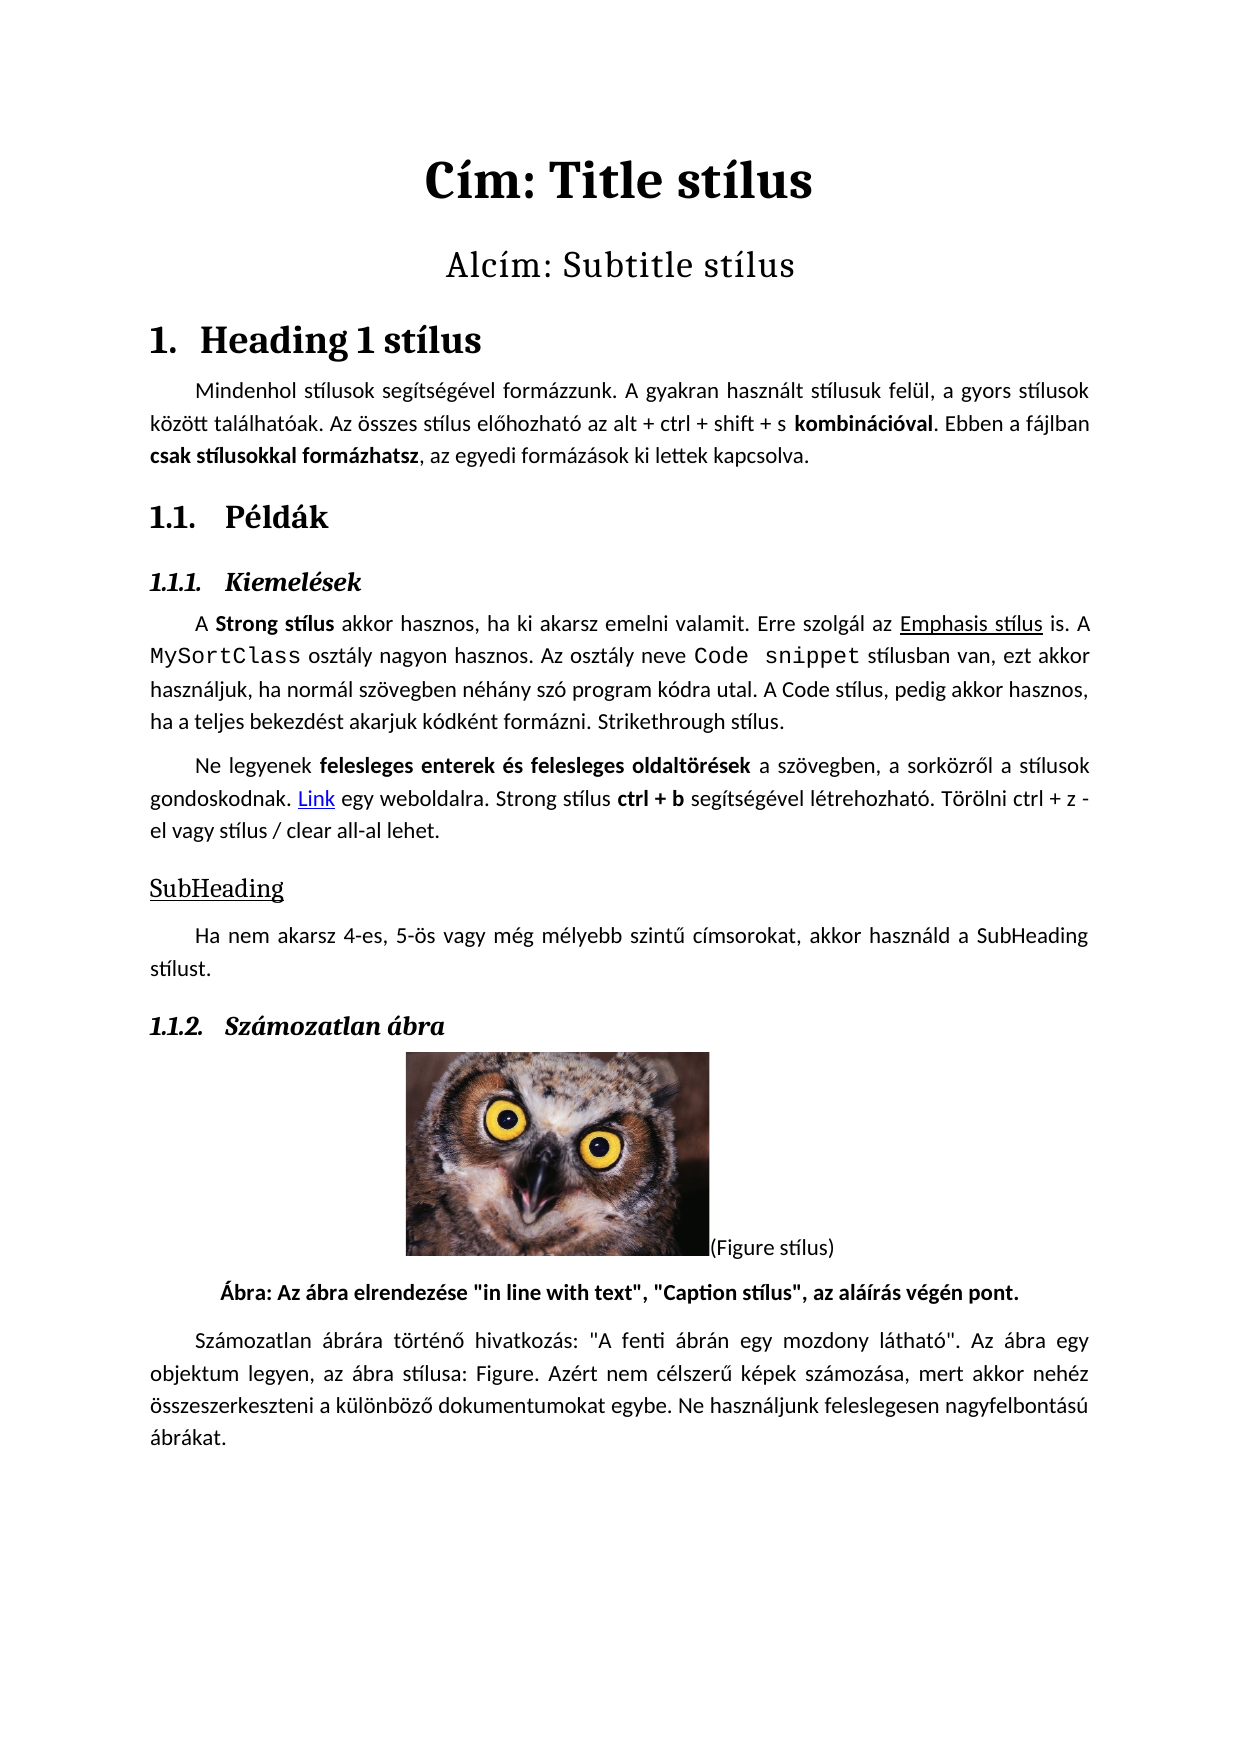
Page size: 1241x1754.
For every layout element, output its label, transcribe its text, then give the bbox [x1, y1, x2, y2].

text Ábra: Az ábra elrendezése "in line with text", "Caption stílus", az aláírás végén pont. [150, 1278, 1090, 1306]
subtitle Kiemelések [150, 567, 1090, 598]
text Ha nem akarsz 4-es, 5-ös vagy még mélyebb szintű címsorokat, akkor használd a SubHeading stílust. [150, 921, 1090, 982]
subtitle Heading 1 stílus [150, 318, 1090, 364]
text Ne legyenek felesleges enterek és felesleges oldaltörések a szövegben, a sorközről a stílusok gondoskodnak. Link egy weboldalra. Strong stílus ctrl + b segítségével létrehozható. Törölni ctrl + z -el vagy stílus / clear all-al lehet. [150, 752, 1090, 844]
picture [405, 1052, 710, 1256]
title Cím: Title stílus [150, 150, 1090, 212]
text Számozatlan ábrára történő hivatkozás: "A fenti ábrán egy mozdony látható". Az ábra egy objektum legyen, az ábra stílusa: Figure. Azért nem célszerű képek számozása, mert akkor nehéz összeszerkeszteni a különböző dokumentumokat egybe. Ne használjunk feleslegesen nagyfelbontású ábrákat. [150, 1326, 1090, 1451]
subtitle Számozatlan ábra [150, 1011, 1090, 1042]
text A Strong stílus akkor hasznos, ha ki akarsz emelni valamit. Erre szolgál az Emphasis stílus is. A MySortClass osztály nagyon hasznos. Az osztály neve Code snippet stílusban van, ezt akkor használjuk, ha normál szövegben néhány szó program kódra utal. A Code stílus, pedig akkor hasznos, ha a teljes bekezdést akarjuk kódként formázni. Strikethrough stílus. [150, 609, 1090, 735]
subtitle Példák [150, 498, 1090, 537]
subtitle SubHeading [150, 873, 1090, 904]
subtitle Alcím: Subtitle stílus [150, 243, 1090, 287]
text Mindenhol stílusok segítségével formázzunk. A gyakran használt stílusuk felül, a gyors stílusok között találhatóak. Az összes stílus előhozható az alt + ctrl + shift + s kombinációval. Ebben a fájlban csak stílusokkal formázhatsz, az egyedi formázások ki lettek kapcsolva. [150, 377, 1090, 469]
